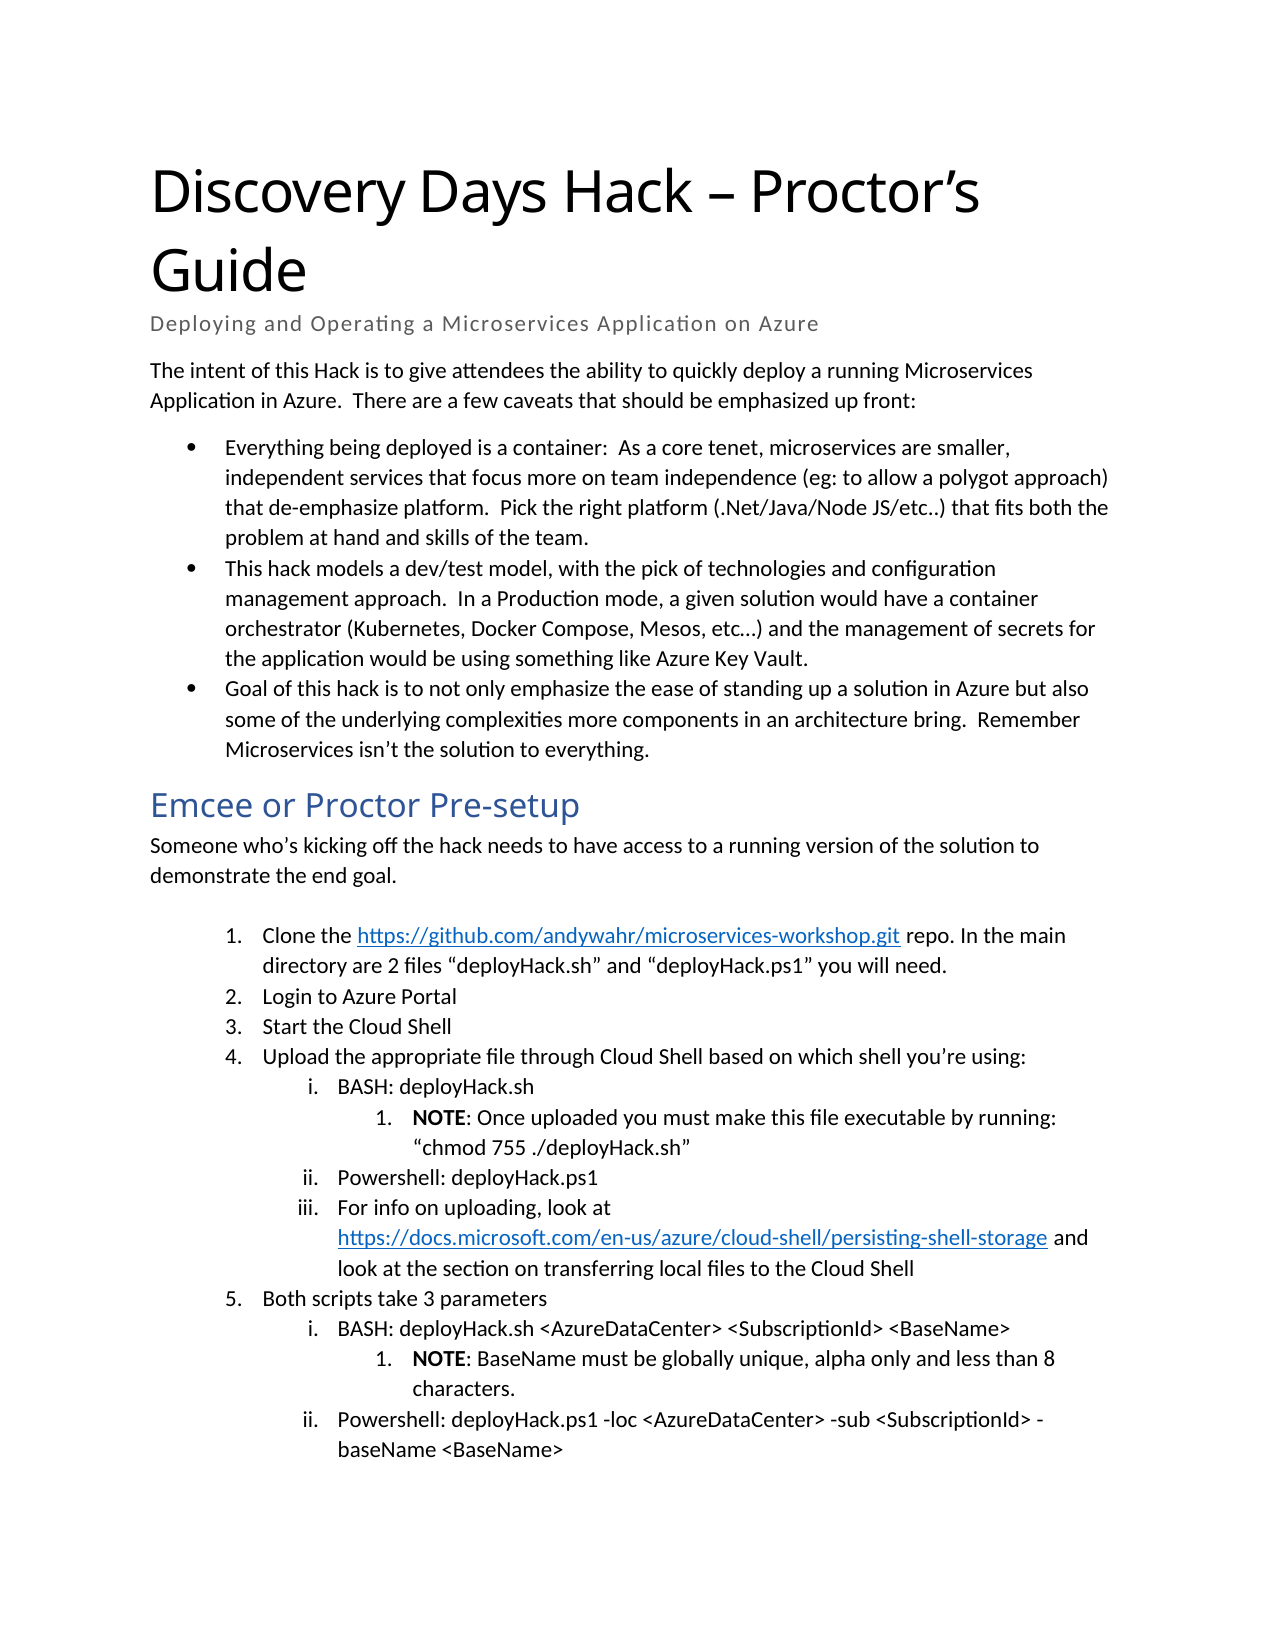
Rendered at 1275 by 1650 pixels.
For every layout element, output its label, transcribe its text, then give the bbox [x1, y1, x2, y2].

list BASH: deployHack.sh [319, 1072, 1125, 1101]
list Goal of this hack is to not only emphasize the ease of standing up a solution in Azure but also some of the underlying complexities more components in an architecture bring. Remember Microservices isn’t the solution to everything. [187, 674, 1125, 763]
list This hack models a dev/test model, with the pick of technologies and configuration management approach. In a Production mode, a given solution would have a container orchestrator (Kubernetes, Docker Compose, Mesos, etc…) and the management of secrets for the application would be using something like Azure Key Vault. [187, 554, 1125, 672]
title Discovery Days Hack – Proctor’s Guide [150, 150, 1125, 309]
list BASH: deployHack.sh <AzureDataCenter> <SubscriptionId> <BaseName> [319, 1314, 1125, 1342]
list Everything being deployed is a container: As a core tenet, microservices are smaller, independent services that focus more on team independence (eg: to allow a polygot approach) that de-emphasize platform. Pick the right platform (.Net/Java/Node JS/etc..) that fits both the problem at hand and skills of the team. [187, 433, 1125, 552]
list Upload the appropriate file through Cloud Shell based on which shell you’re using: [225, 1042, 1125, 1070]
text The intent of this Hack is to give attendees the ability to quickly deploy a running Microservices Application in Azure. There are a few caveats that should be emphasized up front: [150, 356, 1125, 414]
list For info on uploading, look at https://docs.microsoft.com/en-us/azure/cloud-shell/persisting-shell-storage and look at the section on transferring local files to the Cloud Shell [319, 1193, 1125, 1282]
list Login to Azure Portal [225, 982, 1125, 1010]
list Clone the https://github.com/andywahr/microservices-workshop.git repo. In the main directory are 2 files “deployHack.sh” and “deployHack.ps1” you will need. [225, 921, 1125, 980]
subtitle Deploying and Operating a Microservices Application on Azure [150, 309, 1125, 337]
text Someone who’s kicking off the hack needs to have access to a running version of the solution to demonstrate the end goal. [150, 831, 1125, 889]
list NOTE: BaseName must be globally unique, alpha only and less than 8 characters. [375, 1344, 1125, 1403]
list Powershell: deployHack.ps1 [319, 1163, 1125, 1191]
list Start the Cloud Shell [225, 1012, 1125, 1040]
text Emcee or Proctor Pre-setup [150, 782, 1125, 827]
list Both scripts take 3 parameters [225, 1284, 1125, 1312]
list Powershell: deployHack.ps1 -loc <AzureDataCenter> -sub <SubscriptionId> -baseName <BaseName> [319, 1405, 1125, 1463]
list NOTE: Once uploaded you must make this file executable by running: “chmod 755 ./deployHack.sh” [375, 1103, 1125, 1161]
